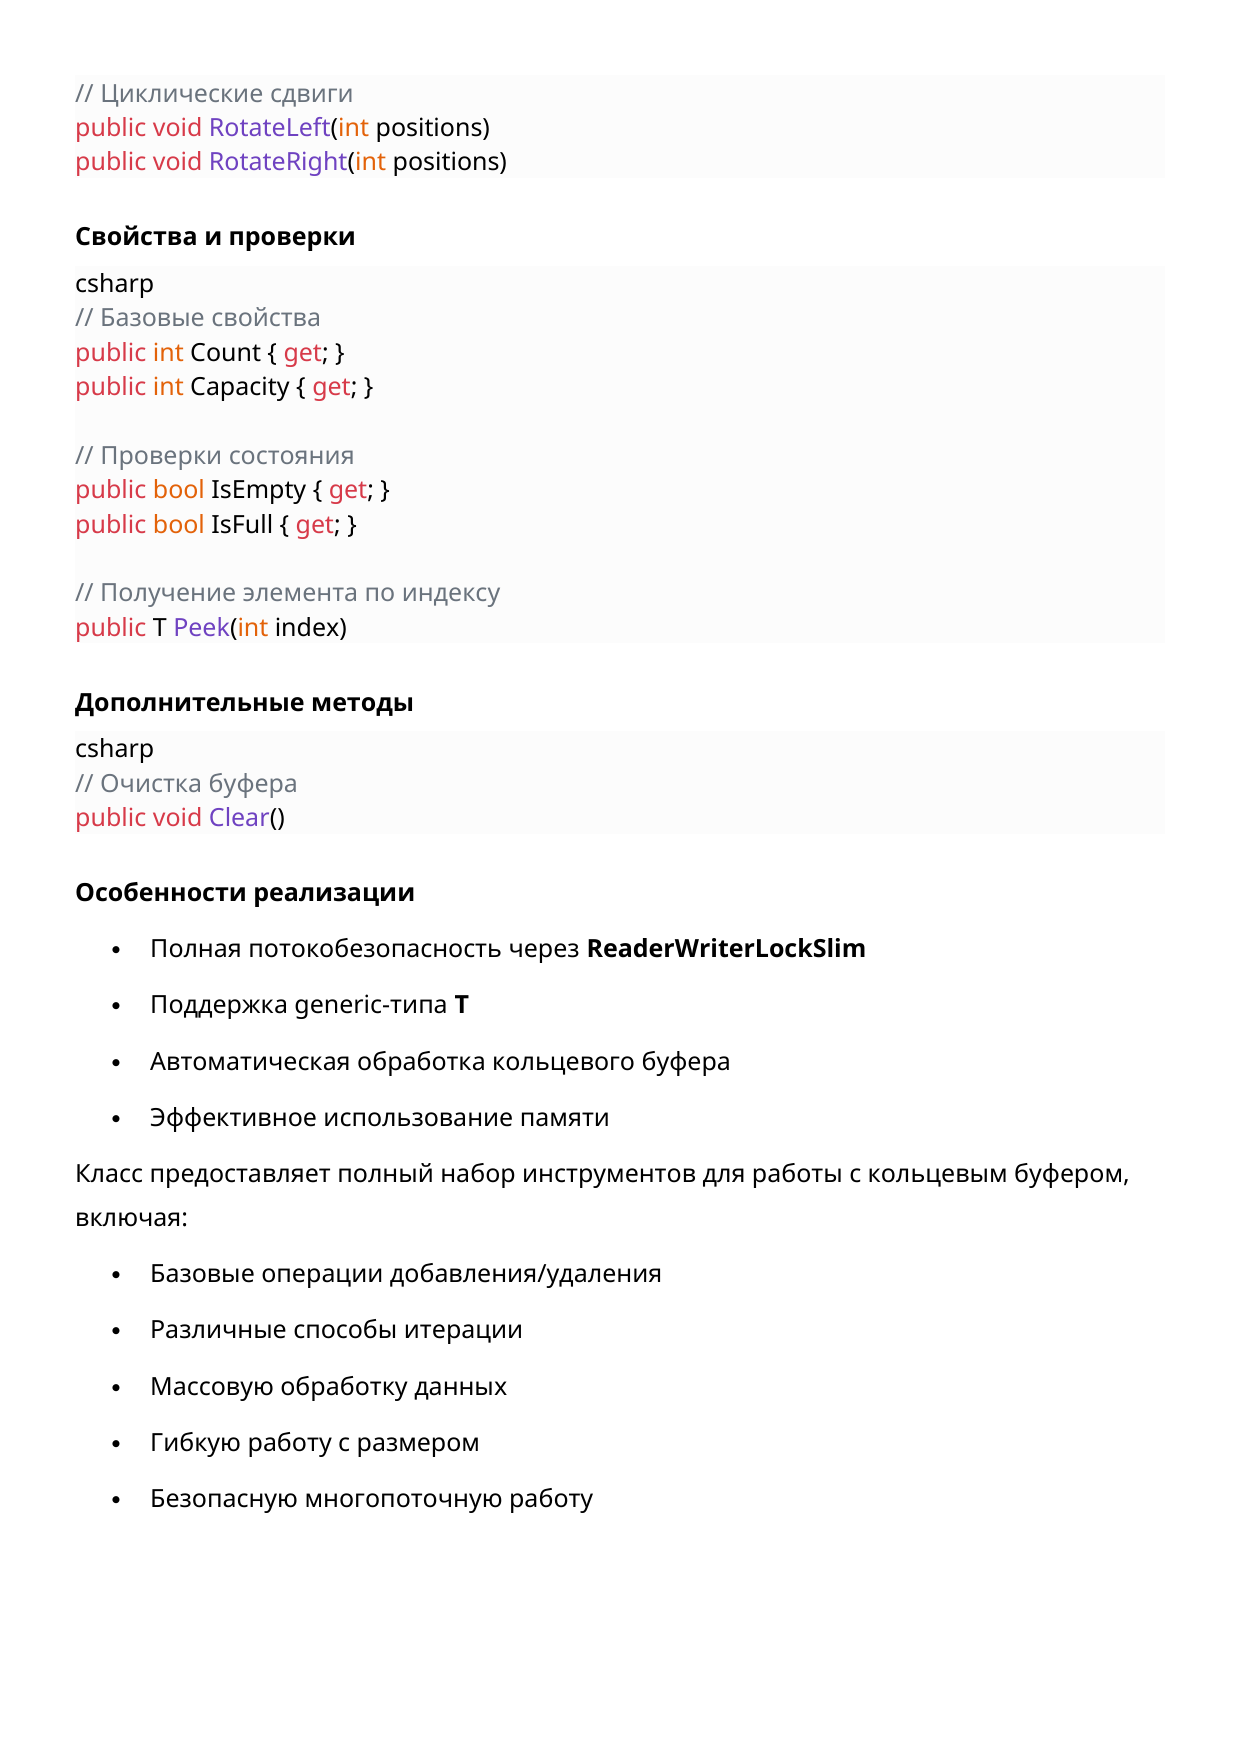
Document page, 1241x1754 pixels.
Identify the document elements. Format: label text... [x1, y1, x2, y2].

list Автоматическая обработка кольцевого буфера [112, 1034, 1165, 1077]
text csharp [75, 266, 1165, 300]
text public bool IsEmpty { get; } [75, 472, 1165, 506]
list Базовые операции добавления/удаления [112, 1246, 1165, 1290]
text // Получение элемента по индексу [75, 575, 1165, 609]
text // Очистка буфера [75, 765, 1165, 799]
text public int Capacity { get; } [75, 368, 1165, 403]
list Гибкую работу с размером [112, 1415, 1165, 1459]
text Особенности реализации [75, 865, 1165, 909]
text public void Clear() [75, 799, 1165, 834]
text csharp [75, 731, 1165, 765]
text // Циклические сдвиги [75, 75, 1165, 109]
text Класс предоставляет полный набор инструментов для работы с кольцевым буфером, включая: [75, 1146, 1165, 1234]
text // Проверки состояния [75, 437, 1165, 472]
text public T Peek(int index) [75, 609, 1165, 643]
text // Базовые свойства [75, 300, 1165, 334]
list Поддержка generic-типа T [112, 977, 1165, 1021]
text public void RotateLeft(int positions) [75, 109, 1165, 144]
list Полная потокобезопасность через ReaderWriterLockSlim [112, 921, 1165, 965]
text public void RotateRight(int positions) [75, 144, 1165, 178]
list Эффективное использование памяти [112, 1090, 1165, 1134]
list Безопасную многопоточную работу [112, 1471, 1165, 1515]
text Свойства и проверки [75, 209, 1165, 253]
list Массовую обработку данных [112, 1359, 1165, 1402]
text public int Count { get; } [75, 334, 1165, 368]
text Дополнительные методы [75, 675, 1165, 718]
text public bool IsFull { get; } [75, 506, 1165, 540]
list Различные способы итерации [112, 1302, 1165, 1346]
